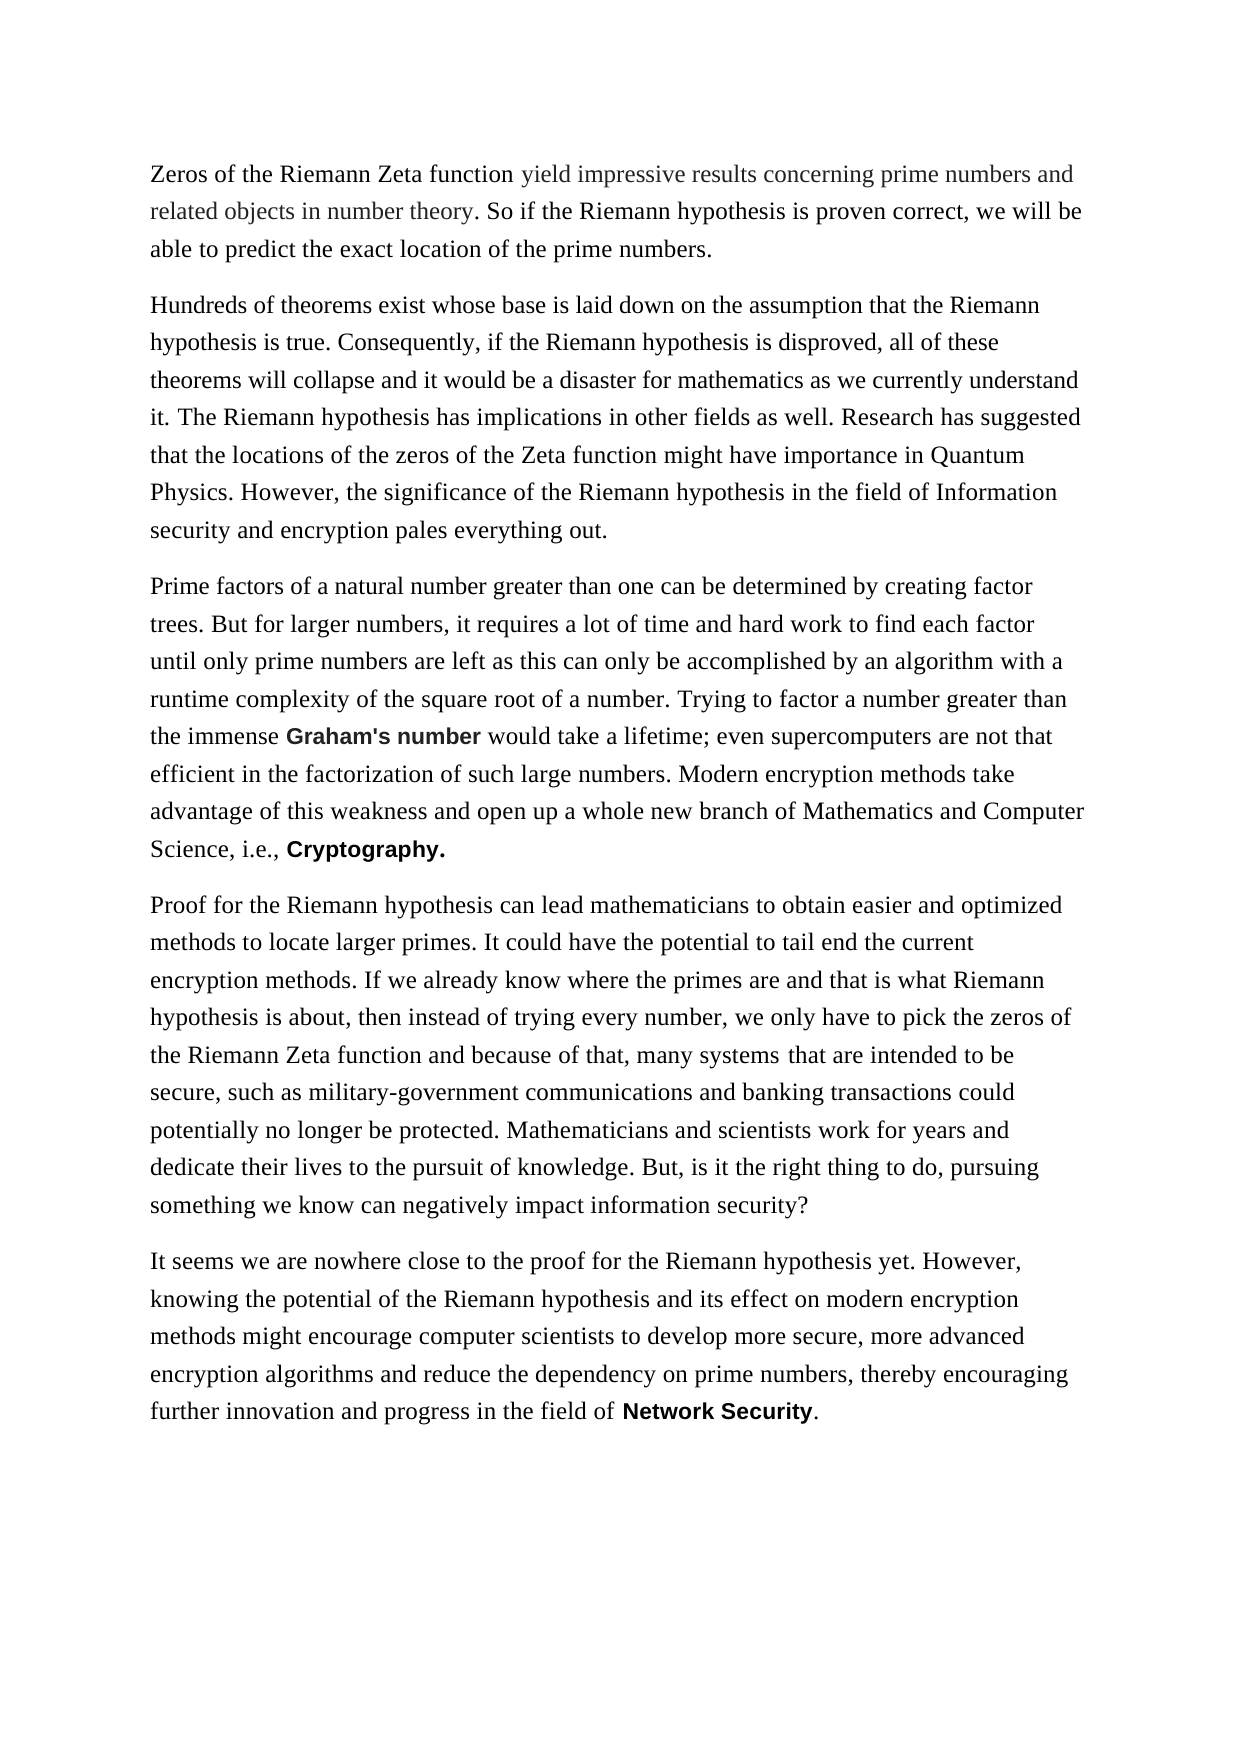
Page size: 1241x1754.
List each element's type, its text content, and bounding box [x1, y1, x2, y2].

text It seems we are nowhere close to the proof for the Riemann hypothesis yet. However, knowing the potential of the Riemann hypothesis and its effect on modern encryption methods might encourage computer scientists to develop more secure, more advanced encryption algorithms and reduce the dependency on prime numbers, thereby encouraging further innovation and progress in the field of Network Security. [150, 1237, 1090, 1425]
text Proof for the Riemann hypothesis can lead mathematicians to obtain easier and optimized methods to locate larger primes. It could have the potential to tail end the current encryption methods. If we already know where the primes are and that is what Riemann hypothesis is about, then instead of trying every number, we only have to pick the zeros of the Riemann Zeta function and because of that, many systems that are intended to be secure, such as military-government communications and banking transactions could potentially no longer be protected. Mathematicians and scientists work for years and dedicate their lives to the pursuit of knowledge. But, is it the right thing to do, pursuing something we know can negatively impact information security? [150, 881, 1090, 1219]
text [150, 150, 1090, 262]
text Hundreds of theorems exist whose base is laid down on the assumption that the Riemann hypothesis is true. Consequently, if the Riemann hypothesis is disproved, all of these theorems will collapse and it would be a disaster for mathematics as we currently understand it. The Riemann hypothesis has implications in other fields as well. Research has suggested that the locations of the zeros of the Zeta function might have importance in Quantum Physics. However, the significance of the Riemann hypothesis in the field of Information security and encryption pales everything out. [150, 281, 1090, 544]
text Prime factors of a natural number greater than one can be determined by creating factor trees. But for larger numbers, it requires a lot of time and hard work to find each factor until only prime numbers are left as this can only be accomplished by an algorithm with a runtime complexity of the square root of a number. Trying to factor a number greater than the immense Graham's number would take a lifetime; even supercomputers are not that efficient in the factorization of such large numbers. Modern encryption methods take advantage of this weakness and open up a whole new branch of Mathematics and Computer Science, i.e., Cryptography. [150, 562, 1090, 862]
